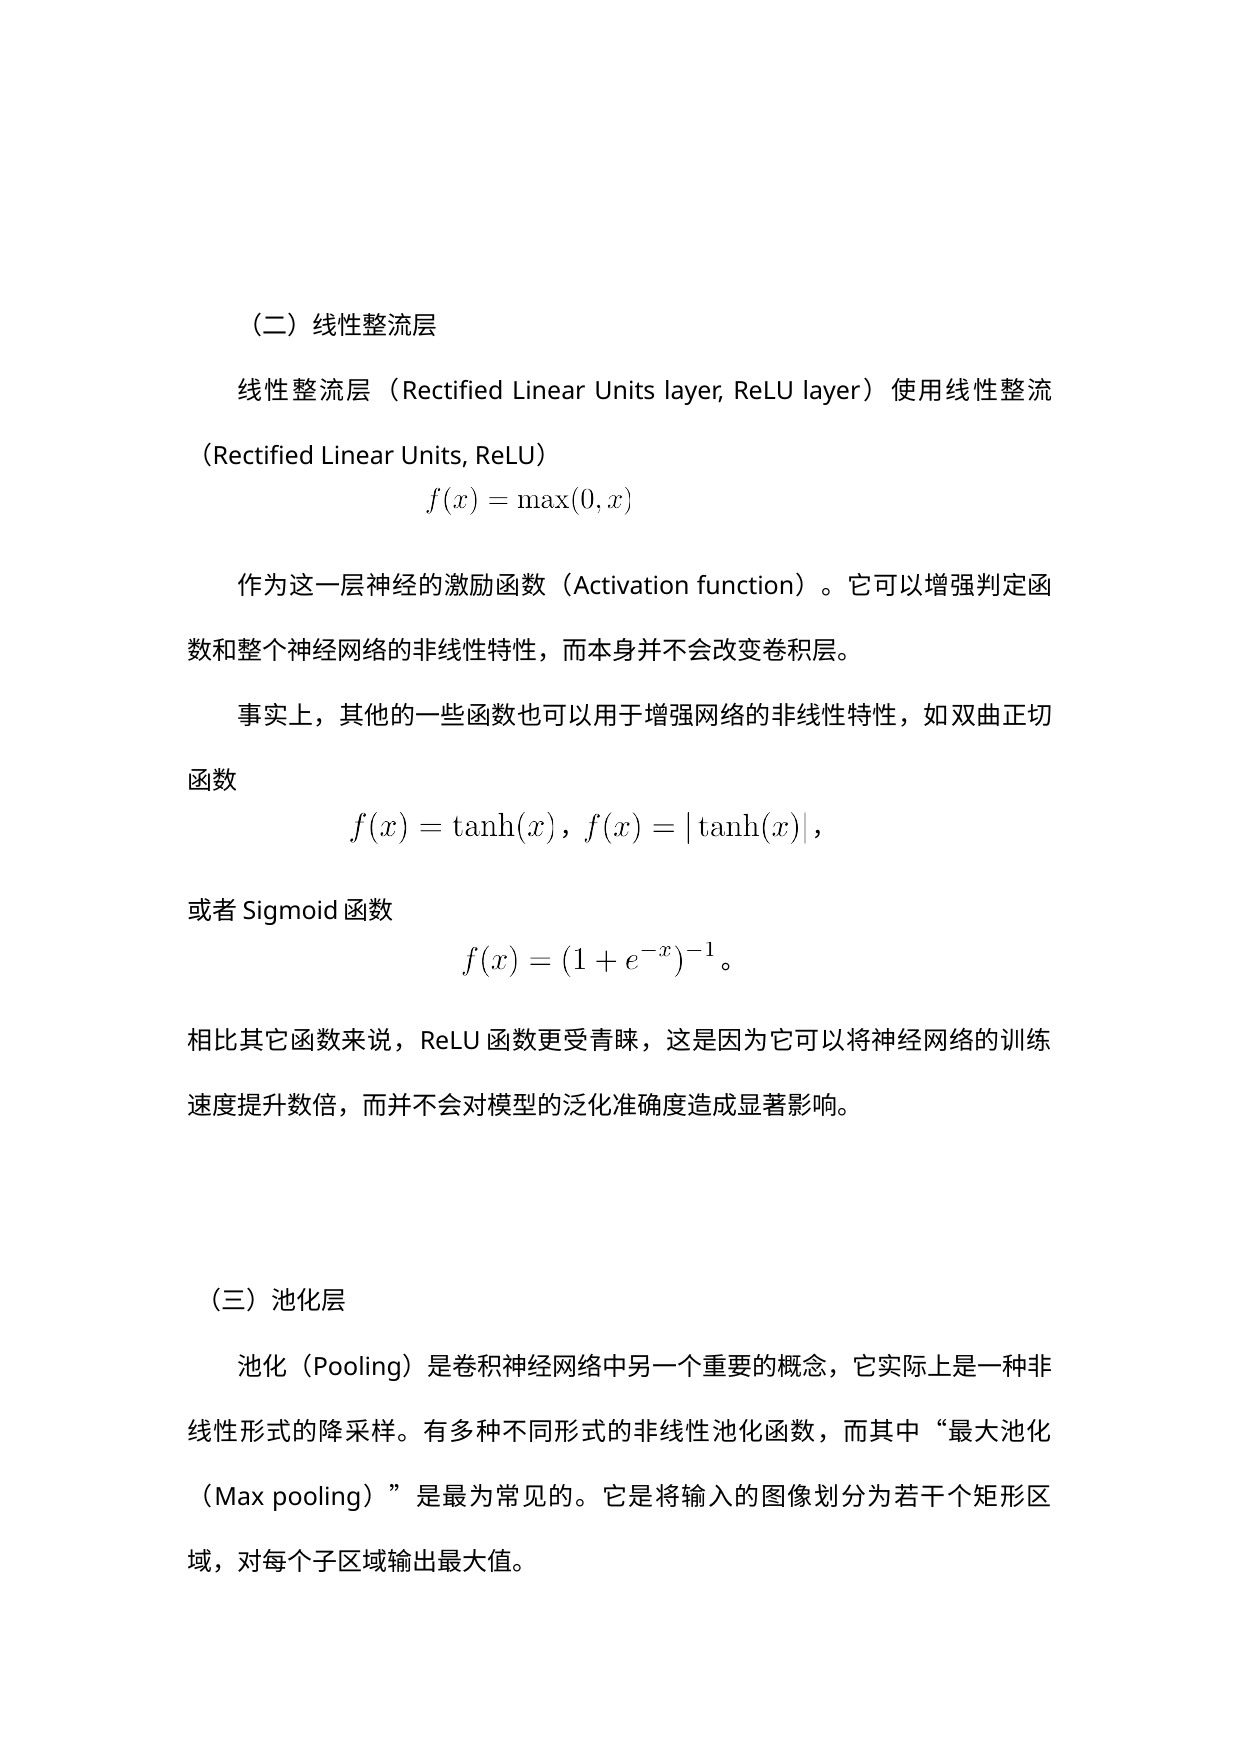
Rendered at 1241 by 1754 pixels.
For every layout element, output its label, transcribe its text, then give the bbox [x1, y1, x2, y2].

text 。 [187, 942, 1053, 1007]
text （三）池化层 [187, 1267, 1053, 1332]
picture [350, 812, 554, 844]
picture [584, 812, 806, 844]
text 池化（Pooling）是卷积神经网络中另一个重要的概念，它实际上是一种非线性形式的降采样。有多种不同形式的非线性池化函数，而其中“最大池化（Max pooling）”是最为常见的。它是将输入的图像划分为若干个矩形区域，对每个子区域输出最大值。 [187, 1332, 1053, 1592]
text 或者Sigmoid函数 [187, 877, 1053, 942]
picture [462, 942, 714, 977]
text 事实上，其他的一些函数也可以用于增强网络的非线性特性，如双曲正切函数 [187, 682, 1053, 812]
text 线性整流层（Rectified Linear Units layer, ReLU layer）使用线性整流（Rectified Linear Units, ReLU） [187, 357, 1053, 487]
text ， ， [187, 812, 1053, 877]
text 作为这一层神经的激励函数（Activation function）。它可以增强判定函数和整个神经网络的非线性特性，而本身并不会改变卷积层。 [187, 552, 1053, 682]
text 相比其它函数来说，ReLU函数更受青睐，这是因为它可以将神经网络的训练速度提升数倍，而并不会对模型的泛化准确度造成显著影响。 [187, 1007, 1053, 1137]
list 线性整流层 [187, 292, 1053, 357]
picture [426, 487, 630, 515]
